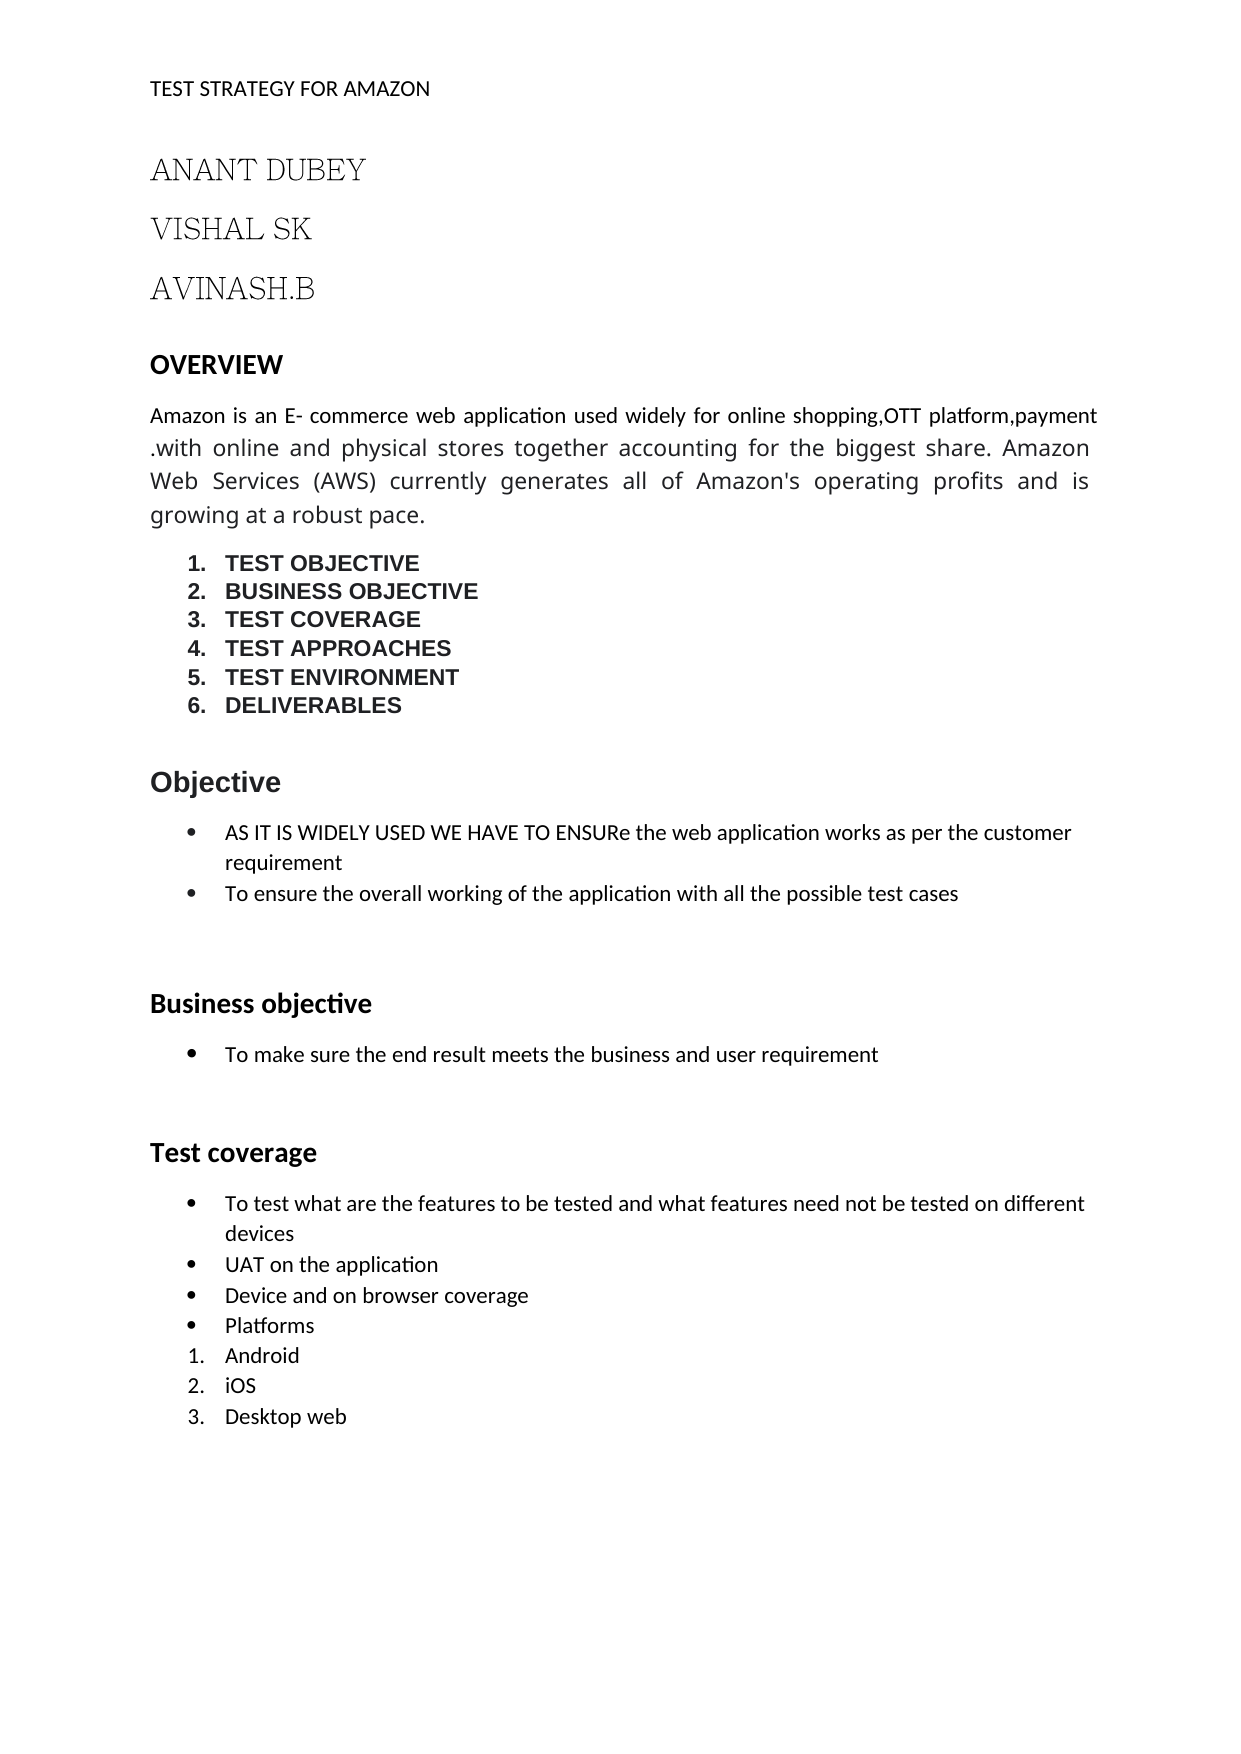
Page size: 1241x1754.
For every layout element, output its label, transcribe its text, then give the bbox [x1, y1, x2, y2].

list To make sure the end result meets the business and user requirement [187, 1040, 1103, 1068]
list iOS [187, 1372, 1103, 1399]
subtitle Business objective [150, 985, 1103, 1021]
list To test what are the features to be tested and what features need not be tested on different devices [187, 1189, 1087, 1247]
list UAT on the application [187, 1249, 1103, 1278]
list TEST OBJECTIVE [187, 550, 1103, 576]
list To ensure the overall working of the application with all the possible test cases [187, 878, 1103, 907]
subtitle Test coverage [150, 1134, 1103, 1170]
picture [150, 153, 386, 184]
list TEST ENVIRONMENT [187, 663, 1103, 690]
list AS IT IS WIDELY USED WE HAVE TO ENSURe the web application works as per the customer requirement [187, 818, 1074, 876]
subtitle OVERVIEW [150, 346, 1103, 382]
text Objective [150, 765, 1103, 799]
list TEST APPROACHES [187, 635, 1103, 661]
picture [150, 212, 330, 243]
text .with online and physical stores together accounting for the biggest share. Amazon Web Services (AWS) currently generates all of Amazon's operating profits and is growing at a robust pace. [150, 431, 1091, 530]
list BUSINESS OBJECTIVE [187, 578, 1103, 604]
picture [150, 271, 333, 303]
list Desktop web [187, 1402, 1103, 1430]
list Android [187, 1341, 1103, 1369]
list Device and on browser coverage [187, 1281, 1103, 1309]
list Platforms [187, 1311, 1103, 1339]
text Amazon is an E- commerce web application used widely for online shopping,OTT platform,payment [150, 401, 1103, 429]
list DELIVERABLES [187, 692, 1103, 718]
list TEST COVERAGE [187, 606, 1103, 633]
